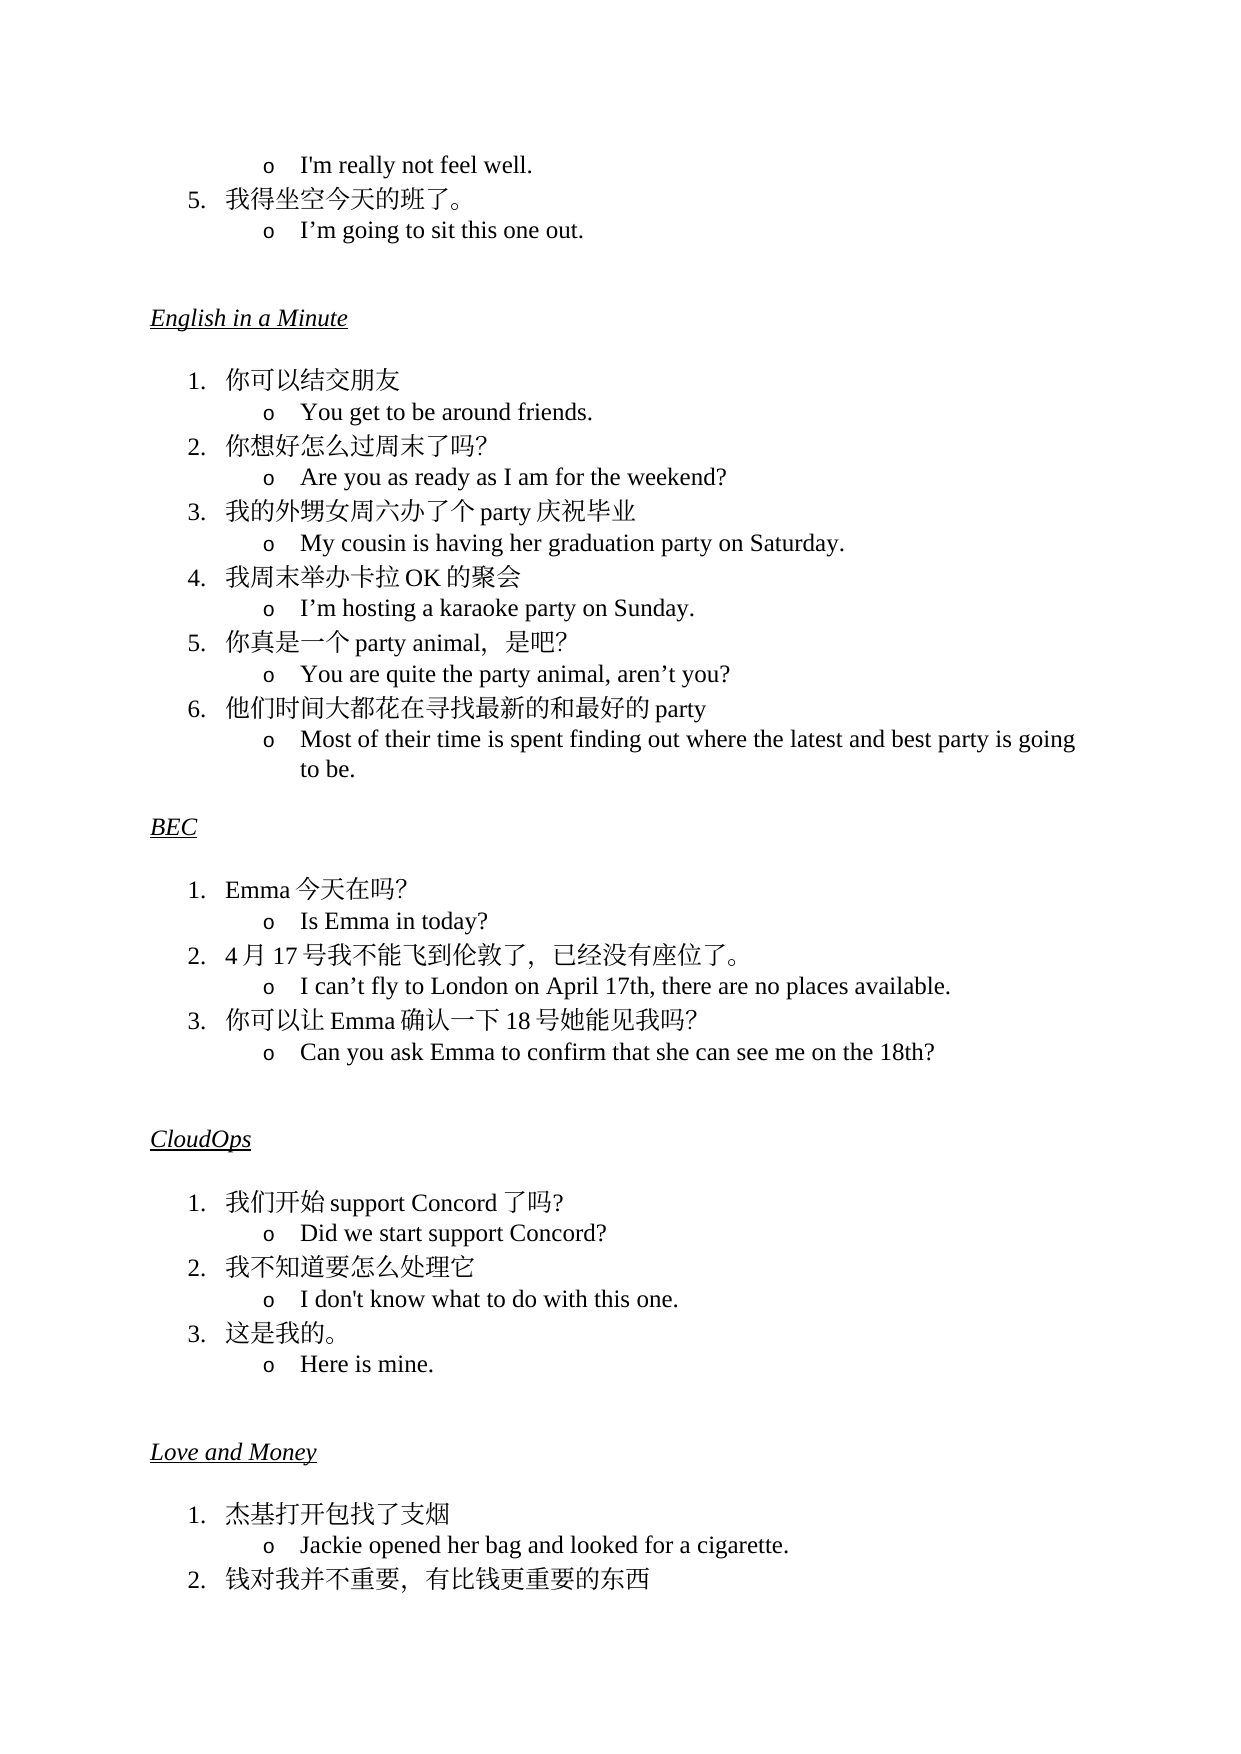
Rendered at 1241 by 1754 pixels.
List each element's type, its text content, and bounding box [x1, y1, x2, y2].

text CloudOps [150, 1124, 1090, 1153]
list I don't know what to do with this one. [262, 1284, 1090, 1313]
list 杰基打开包找了支烟 [187, 1495, 1090, 1531]
list Here is mine. [262, 1349, 1090, 1379]
list Jackie opened her bag and looked for a cigarette. [262, 1531, 1090, 1560]
list I can’t fly to London on April 17th, there are no places available. [262, 971, 1090, 1001]
list Are you as ready as I am for the weekend? [262, 462, 1090, 492]
list I’m going to sit this one out. [262, 216, 1090, 245]
list 他们时间大都花在寻找最新的和最好的party [187, 688, 1090, 724]
list 钱对我并不重要，有比钱更重要的东西 [187, 1560, 1090, 1596]
list 我得坐空今天的班了。 [187, 179, 1090, 216]
list 我的外甥女周六办了个party庆祝毕业 [187, 492, 1090, 528]
list 你可以让Emma确认一下18号她能见我吗？ [187, 1001, 1090, 1037]
list 这是我的。 [187, 1313, 1090, 1349]
list 你真是一个party animal，是吧？ [187, 623, 1090, 659]
list Can you ask Emma to confirm that she can see me on the 18th? [262, 1037, 1090, 1066]
list Did we start support Concord? [262, 1218, 1090, 1248]
text Love and Money [150, 1437, 1090, 1466]
list Is Emma in today? [262, 906, 1090, 935]
list My cousin is having her graduation party on Saturday. [262, 528, 1090, 557]
text English in a Minute [150, 303, 1090, 332]
list 我不知道要怎么处理它 [187, 1248, 1090, 1284]
list 我们开始support Concord了吗? [187, 1182, 1090, 1218]
list You are quite the party animal, aren’t you? [262, 659, 1090, 688]
list 4月17号我不能飞到伦敦了，已经没有座位了。 [187, 935, 1090, 971]
list 我周末举办卡拉OK的聚会 [187, 557, 1090, 593]
list I'm really not feel well. [262, 150, 1090, 179]
list I’m hosting a karaoke party on Sunday. [262, 593, 1090, 623]
list Most of their time is spent finding out where the latest and best party is going to be. [262, 724, 1090, 783]
list 你可以结交朋友 [187, 361, 1090, 397]
list Emma今天在吗？ [187, 870, 1090, 906]
text BEC [150, 812, 1090, 841]
list You get to be around friends. [262, 397, 1090, 426]
list 你想好怎么过周末了吗？ [187, 426, 1090, 462]
